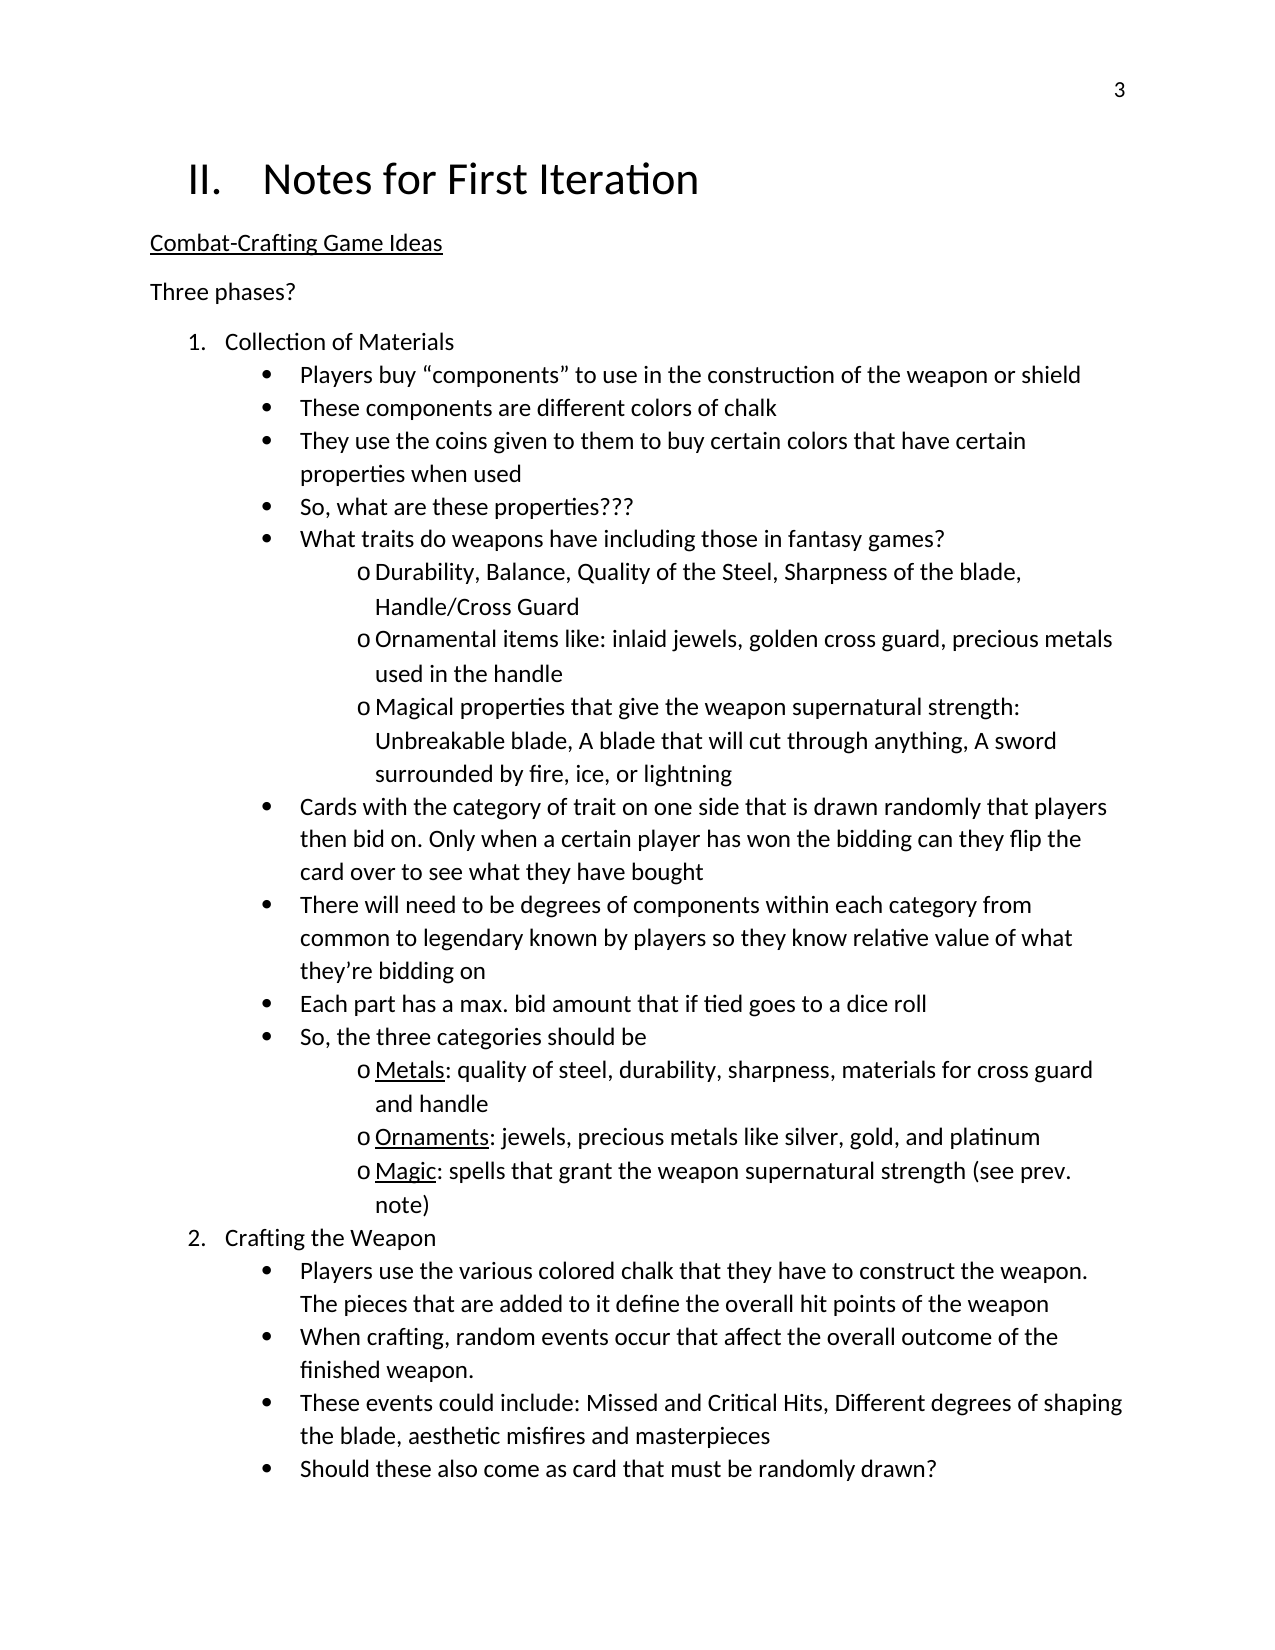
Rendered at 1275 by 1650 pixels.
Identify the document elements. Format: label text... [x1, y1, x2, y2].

list Collection of Materials [187, 326, 1125, 357]
text Combat-Crafting Game Ideas [150, 227, 1125, 257]
list Cards with the category of trait on one side that is drawn randomly that players then bid on. Only when a certain player has won the bidding can they flip the card over to see what they have bought [262, 791, 1125, 887]
list What traits do weapons have including those in fantasy games? [262, 524, 1125, 554]
list Should these also come as card that must be randomly drawn? [262, 1453, 1125, 1483]
list So, what are these properties??? [262, 491, 1125, 521]
list Crafting the Weapon [187, 1222, 1125, 1253]
list Magical properties that give the weapon supernatural strength: Unbreakable blade, A blade that will cut through anything, A sword surrounded by fire, ice, or lightning [356, 691, 1125, 788]
list Magic: spells that grant the weapon supernatural strength (see prev. note) [356, 1155, 1125, 1220]
list These components are different colors of chalk [262, 392, 1125, 422]
list So, the three categories should be [262, 1021, 1125, 1052]
list Ornaments: jewels, precious metals like silver, gold, and platinum [356, 1121, 1125, 1153]
list Each part has a max. bid amount that if tied goes to a dice roll [262, 988, 1125, 1019]
list Ornamental items like: inlaid jewels, golden cross guard, precious metals used in the handle [356, 624, 1125, 688]
list These events could include: Missed and Critical Hits, Different degrees of shaping the blade, aesthetic misfires and masterpieces [262, 1387, 1125, 1451]
list Notes for First Iteration [187, 150, 1125, 206]
list They use the coins given to them to buy certain colors that have certain properties when used [262, 425, 1125, 488]
list Durability, Balance, Quality of the Steel, Sharpness of the blade, Handle/Cross Guard [356, 557, 1125, 621]
list When crafting, random events occur that affect the overall outcome of the finished weapon. [262, 1321, 1125, 1385]
list Players use the various colored chalk that they have to construct the weapon. The pieces that are added to it define the overall hit points of the weapon [262, 1255, 1125, 1319]
text Three phases? [150, 277, 1125, 307]
list There will need to be degrees of components within each category from common to legendary known by players so they know relative value of what they’re bidding on [262, 889, 1125, 986]
list Metals: quality of steel, durability, sharpness, materials for cross guard and handle [356, 1054, 1125, 1119]
list Players buy “components” to use in the construction of the weapon or shield [262, 359, 1125, 389]
